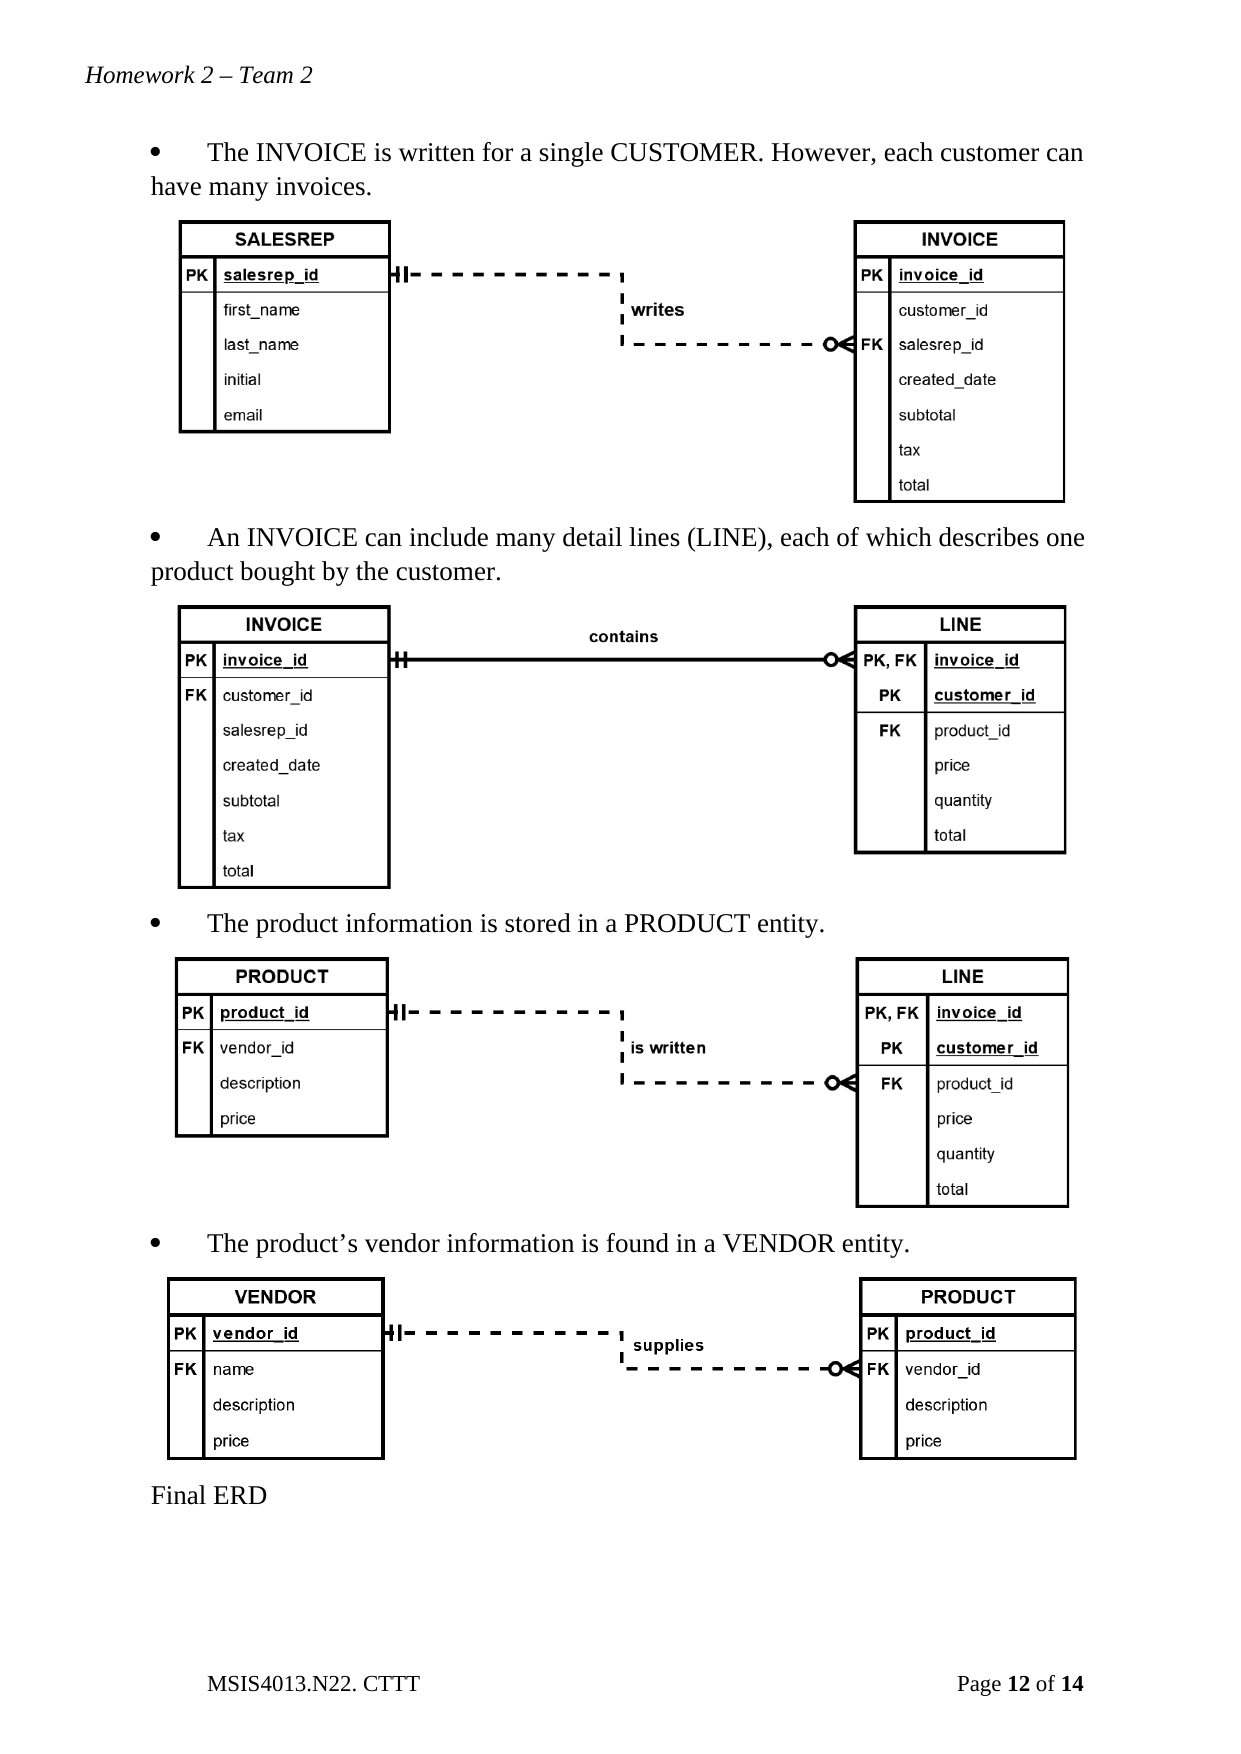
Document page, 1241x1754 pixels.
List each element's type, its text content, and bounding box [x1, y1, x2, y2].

list An INVOICE can include many detail lines (LINE), each of which describes one product bought by the customer. [151, 522, 1093, 586]
text Final ERD [151, 1479, 1093, 1510]
list The product information is stored in a PRODUCT entity. [151, 907, 1093, 939]
list The product’s vendor information is found in a VENDOR entity. [151, 1227, 1093, 1258]
picture [167, 1277, 1077, 1460]
list The INVOICE is written for a single CUSTOMER. However, each customer can have many invoices. [151, 136, 1093, 201]
picture [174, 957, 1070, 1208]
picture [177, 605, 1067, 889]
picture [178, 220, 1066, 503]
